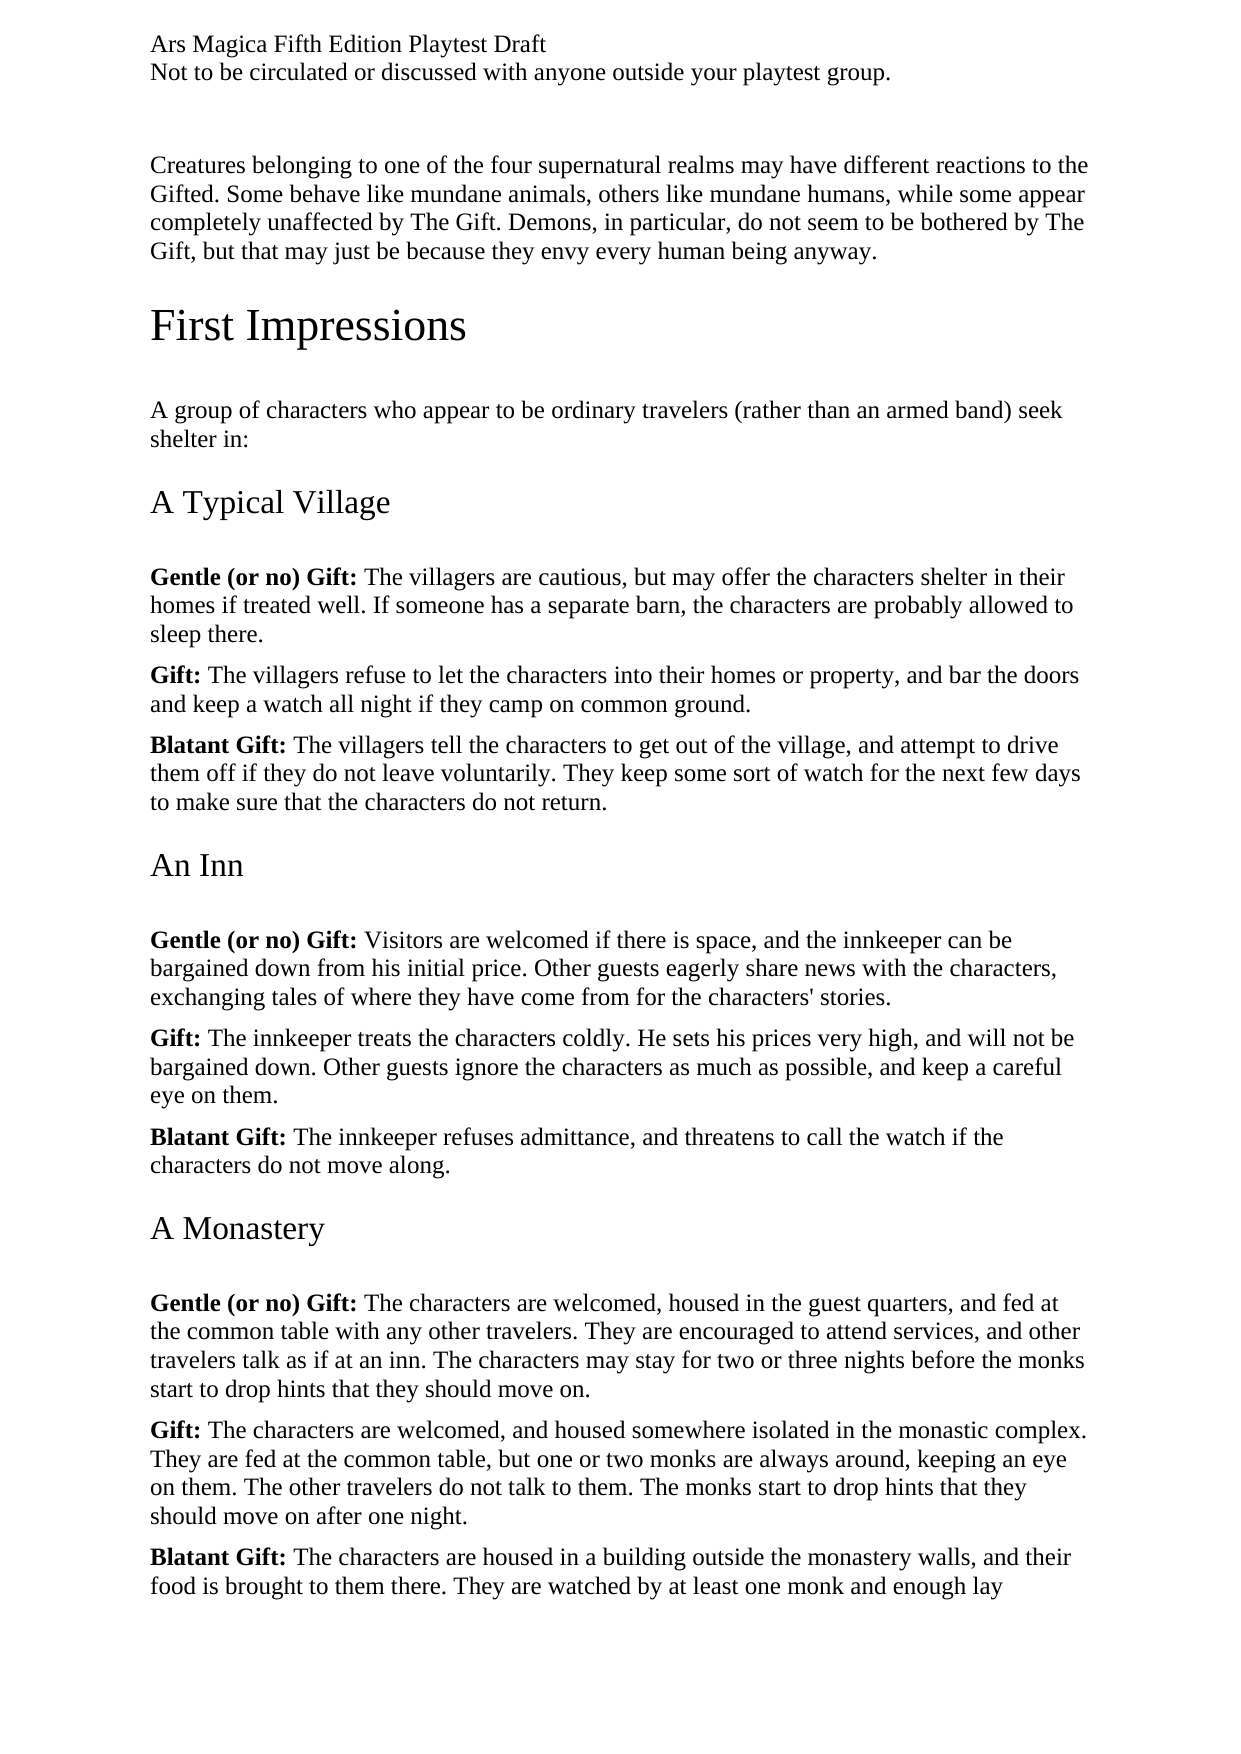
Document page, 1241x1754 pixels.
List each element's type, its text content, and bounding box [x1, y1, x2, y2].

text Blatant Gift: The villagers tell the characters to get out of the village, and attempt to drive them off if they do not leave voluntarily. They keep some sort of watch for the next few days to make sure that the characters do not return. [150, 730, 1090, 816]
text A Typical Village [150, 482, 1090, 520]
text A Monastery [150, 1208, 1090, 1246]
text Gift: The characters are welcomed, and housed somewhere isolated in the monastic complex. They are fed at the common table, but one or two monks are always around, keeping an eye on them. The other travelers do not talk to them. The monks start to drop hints that they should move on after one night. [150, 1415, 1090, 1530]
text Creatures belonging to one of the four supernatural realms may have different reactions to the Gifted. Some behave like mundane animals, others like mundane humans, while some appear completely unaffected by The Gift. Demons, in particular, do not seem to be bothered by The Gift, but that may just be because they envy every human being anyway. [150, 150, 1090, 265]
text An Inn [150, 845, 1090, 883]
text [150, 1542, 1090, 1599]
text Gift: The villagers refuse to let the characters into their homes or property, and bar the doors and keep a watch all night if they camp on common ground. [150, 660, 1090, 718]
text First Impressions [150, 298, 1090, 351]
text A group of characters who appear to be ordinary travelers (rather than an armed band) seek shelter in: [150, 396, 1090, 453]
text Gentle (or no) Gift: The characters are welcomed, housed in the guest quarters, and fed at the common table with any other travelers. They are encouraged to attend services, and other travelers talk as if at an inn. The characters may stay for two or three nights before the monks start to drop hints that they should move on. [150, 1288, 1090, 1403]
text Blatant Gift: The innkeeper refuses admittance, and threatens to call the watch if the characters do not move along. [150, 1122, 1090, 1179]
text Gift: The innkeeper treats the characters coldly. He sets his prices very high, and will not be bargained down. Other guests ignore the characters as much as possible, and keep a careful eye on them. [150, 1023, 1090, 1109]
text Gentle (or no) Gift: The villagers are cautious, but may offer the characters shelter in their homes if treated well. If someone has a separate barn, the characters are probably allowed to sleep there. [150, 562, 1090, 648]
text Gentle (or no) Gift: Visitors are welcomed if there is space, and the innkeeper can be bargained down from his initial price. Other guests eagerly share news with the characters, exchanging tales of where they have come from for the characters' stories. [150, 925, 1090, 1011]
